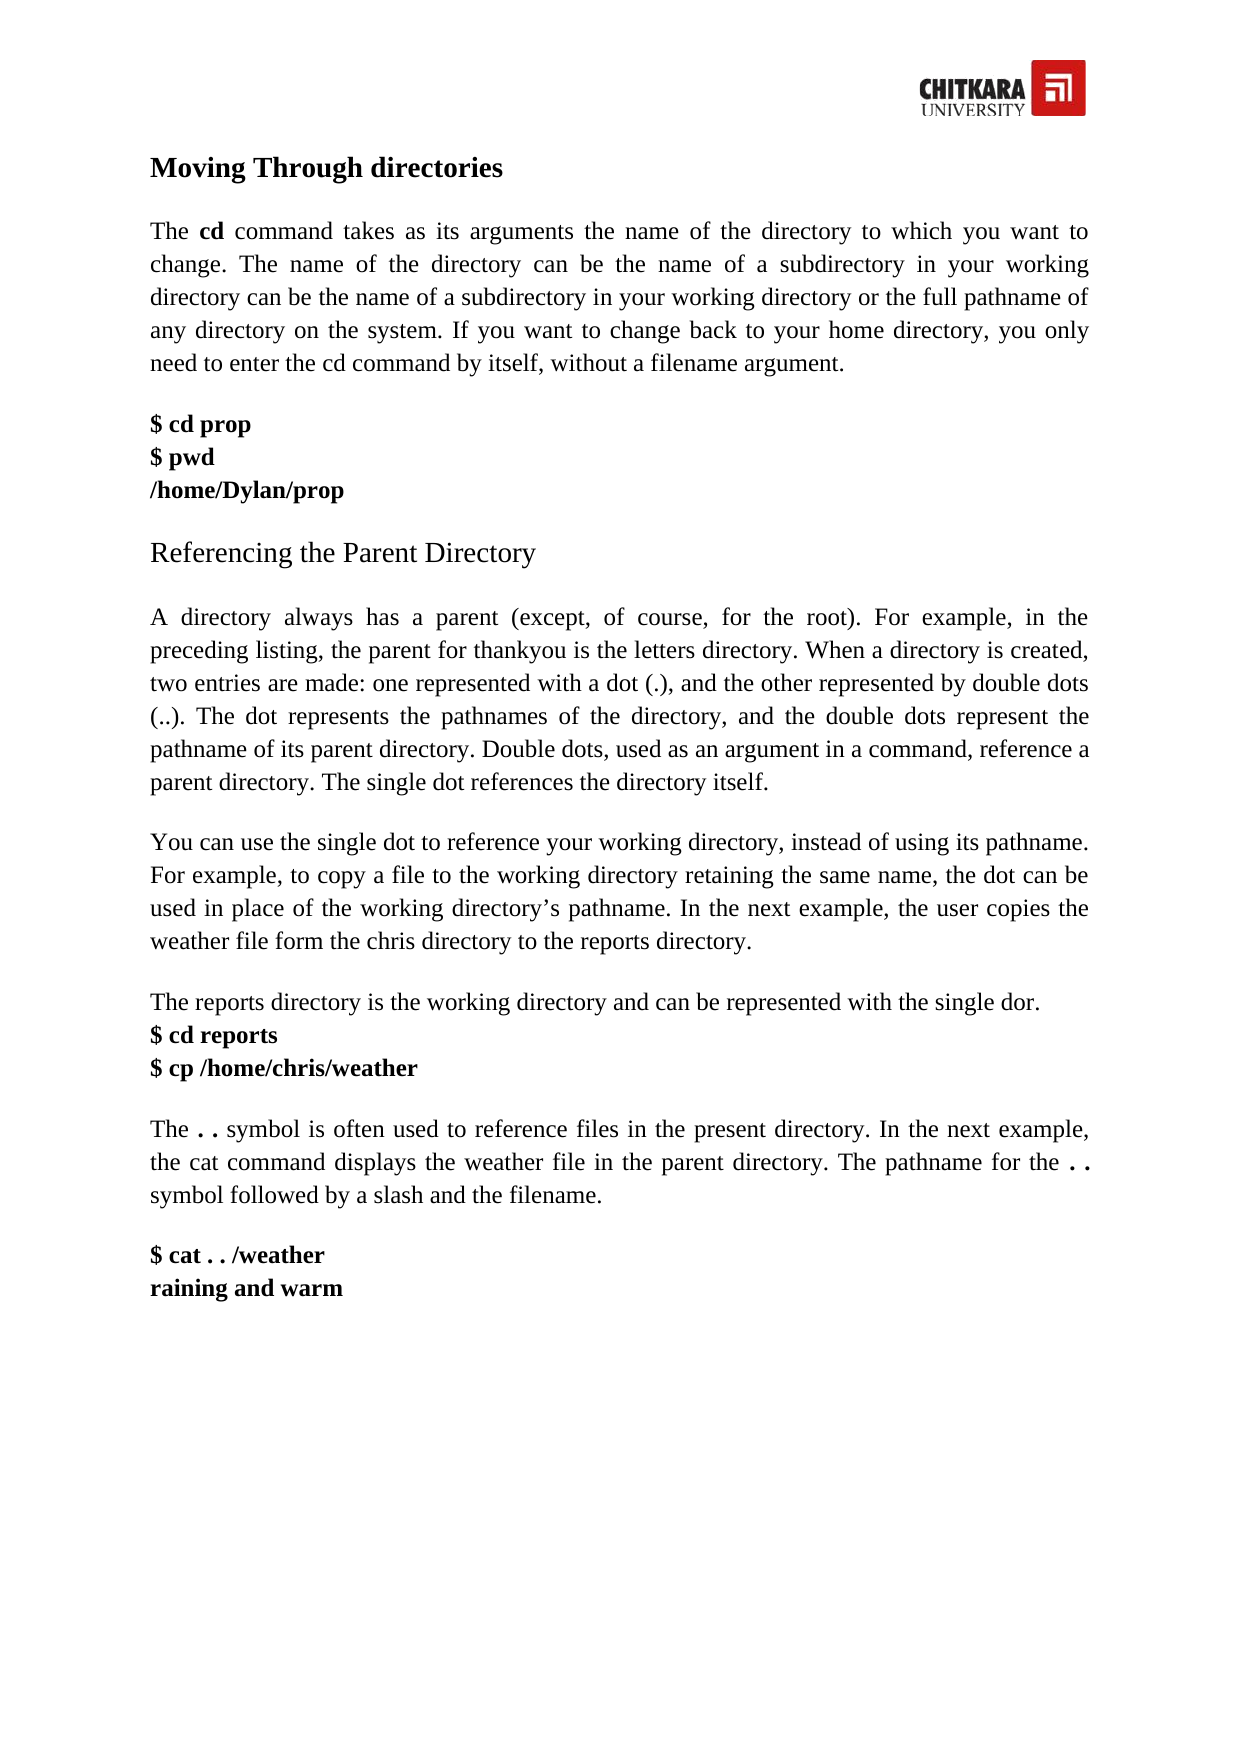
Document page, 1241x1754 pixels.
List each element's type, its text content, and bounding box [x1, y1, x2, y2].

text You can use the single dot to reference your working directory, instead of using its pathname. For example, to copy a file to the working directory retaining the same name, the dot can be used in place of the working directory’s pathname. In the next example, the user copies the weather file form the chris directory to the reports directory. [150, 827, 1090, 955]
text The cd command takes as its arguments the name of the directory to which you want to change. The name of the directory can be the name of a subdirectory in your working directory can be the name of a subdirectory in your working directory or the full pathname of any directory on the system. If you want to change back to your home directory, you only need to enter the cd command by itself, without a filename argument. [150, 216, 1090, 377]
text Moving Through directories [150, 150, 1094, 183]
text The reports directory is the working directory and can be represented with the single dor. $ cd reports [150, 987, 1042, 1049]
text /home/Dylan/prop [150, 475, 1094, 504]
picture [919, 60, 1086, 116]
text Referencing the Parent Directory [150, 536, 1094, 569]
text $ cd prop [150, 409, 1094, 438]
text raining and warm [150, 1273, 1094, 1302]
text $ cat . . /weather [150, 1240, 1094, 1269]
text $ pwd [150, 442, 1094, 471]
text A directory always has a parent (except, of course, for the root). For example, in the preceding listing, the parent for thankyou is the letters directory. When a directory is created, two entries are made: one represented with a dot (.), and the other represented by double dots (..). The dot represents the pathnames of the directory, and the double dots represent the pathname of its parent directory. Double dots, used as an argument in a command, reference a parent directory. The single dot references the directory itself. [150, 602, 1090, 796]
text The . . symbol is often used to reference files in the present directory. In the next example, the cat command displays the weather file in the parent directory. The pathname for the . . symbol followed by a slash and the filename. [150, 1114, 1090, 1208]
text $ cp /home/chris/weather [150, 1053, 1094, 1082]
